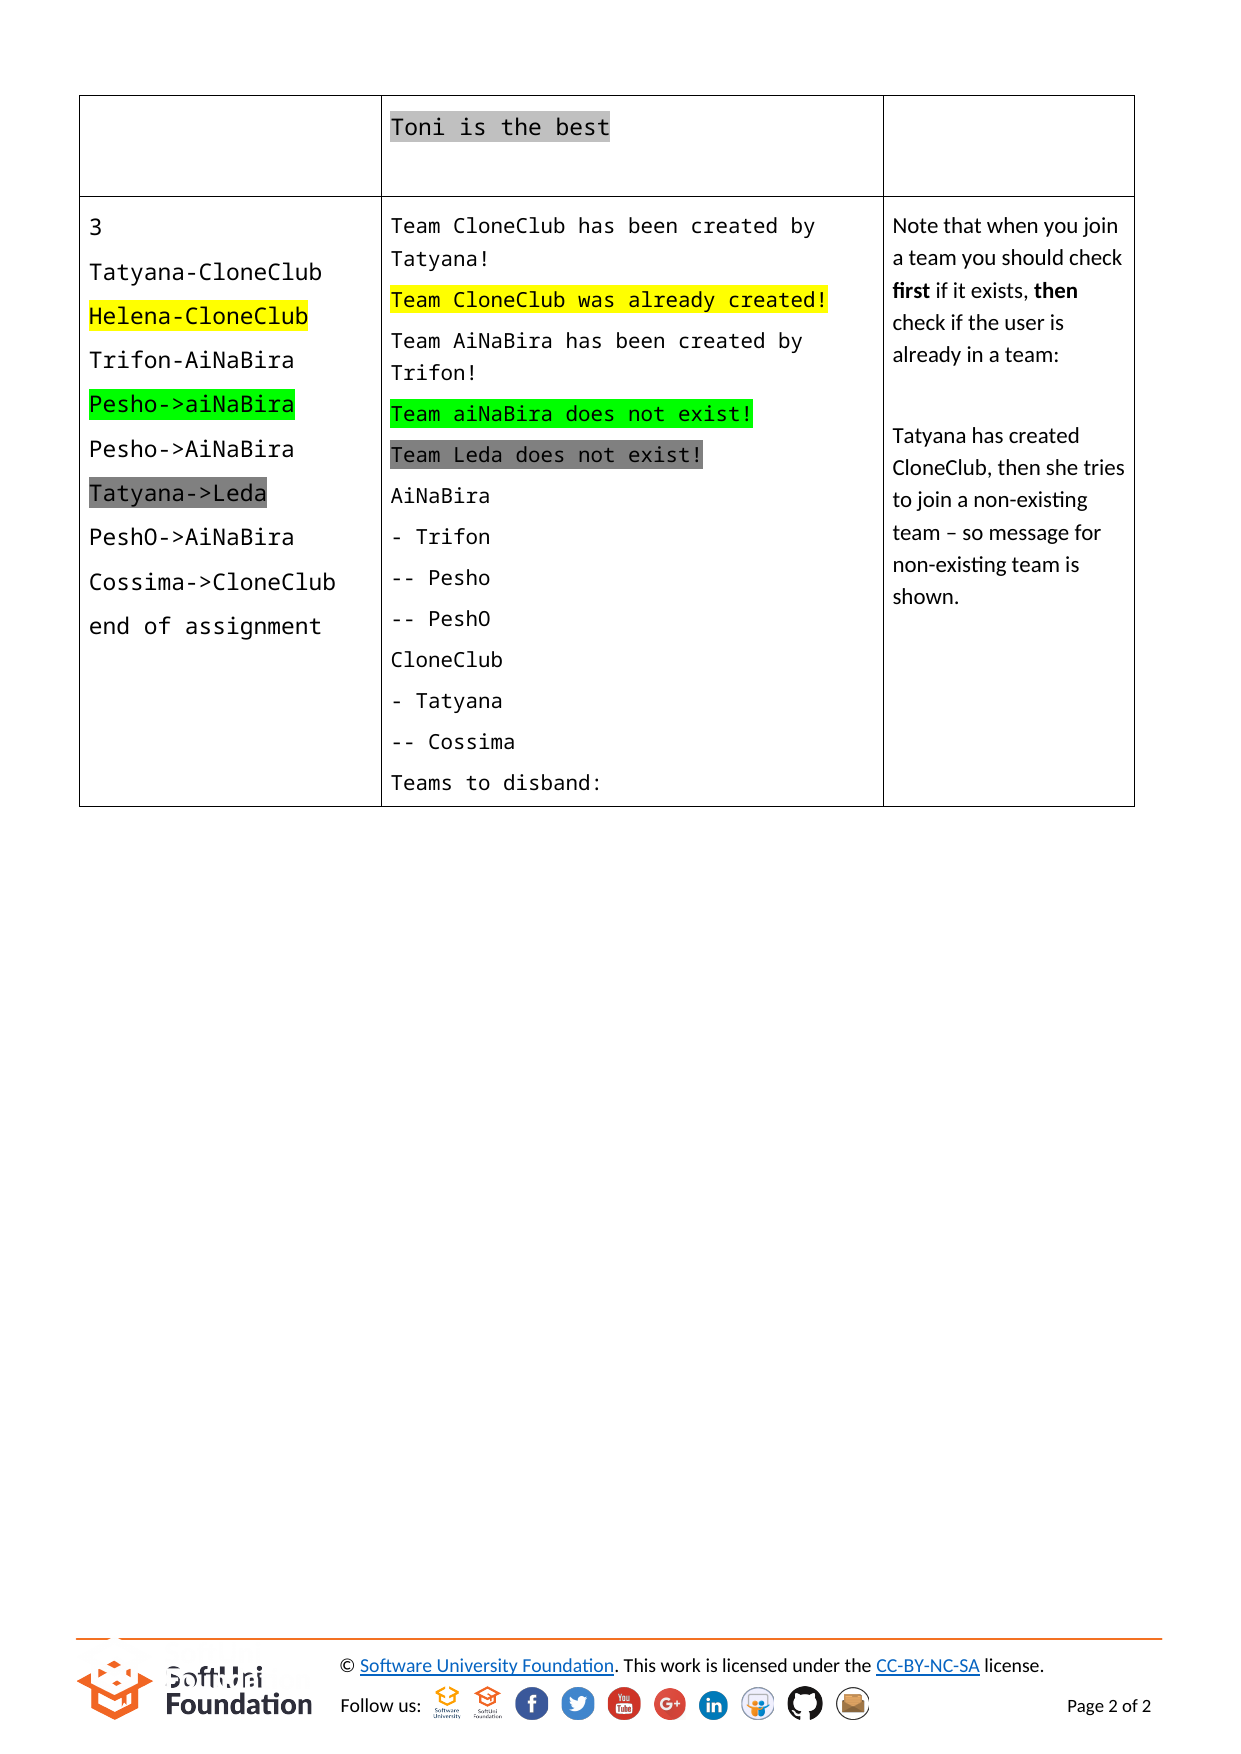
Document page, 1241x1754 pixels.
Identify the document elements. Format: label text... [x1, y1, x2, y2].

picture [741, 1687, 774, 1720]
picture [720, 1691, 728, 1699]
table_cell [884, 96, 1134, 196]
picture [654, 1688, 686, 1720]
table_cell 3 Tatyana-CloneClub Helena-CloneClub Trifon-AiNaBira Pesho->aiNaBira Pesho->AiNaBira Tatyana->Leda PeshO->AiNaBira Cossima->CloneClub end of assignment [80, 197, 381, 806]
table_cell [80, 96, 381, 196]
picture [836, 1687, 869, 1720]
picture [699, 1712, 707, 1720]
picture [515, 1687, 549, 1720]
picture [607, 1687, 641, 1720]
picture [720, 1712, 728, 1720]
picture [76, 1636, 312, 1720]
picture [787, 1686, 823, 1720]
table_cell Team CloneClub has been created by Tatyana! Team CloneClub was already created! Team AiNaBira has been created by Trifon! Team aiNaBira does not exist! Team Leda does not exist! AiNaBira - Trifon -- Pesho -- PeshO CloneClub - Tatyana -- Cossima Teams to disband: [382, 197, 883, 806]
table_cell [382, 96, 883, 196]
picture [561, 1687, 595, 1720]
picture [699, 1691, 707, 1699]
picture [473, 1686, 502, 1720]
table_cell Note that when you join a team you should check first if it exists, then check if the user is already in a team: Tatyana has created CloneClub, then she tries to join a non-existing team – so message for non-existing team is shown. [884, 197, 1134, 806]
picture [433, 1686, 461, 1720]
